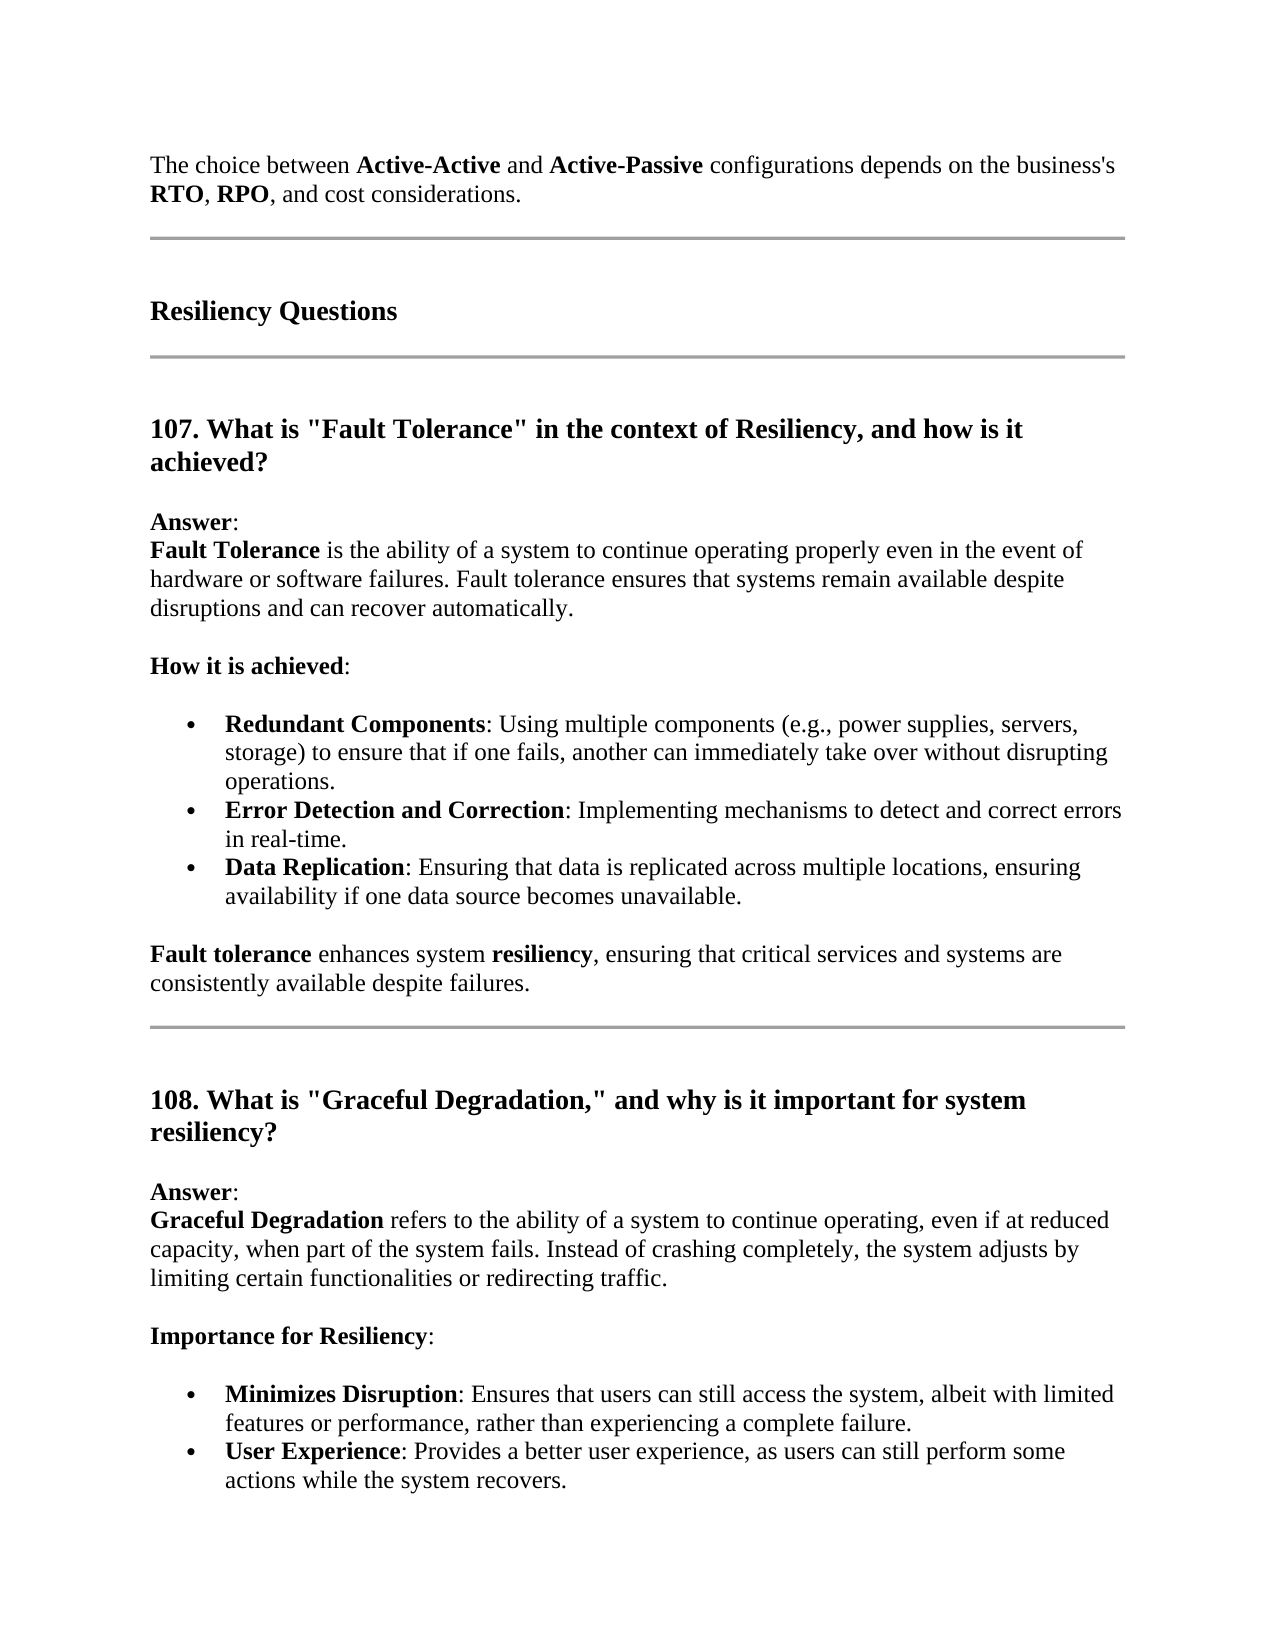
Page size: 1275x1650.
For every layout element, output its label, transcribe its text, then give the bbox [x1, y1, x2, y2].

text The choice between Active-Active and Active-Passive configurations depends on the business's RTO, RPO, and cost considerations. [150, 150, 1125, 207]
list Data Replication: Ensuring that data is replicated across multiple locations, ensuring availability if one data source becomes unavailable. [187, 852, 1125, 910]
text How it is achieved: [150, 651, 1125, 679]
list User Experience: Provides a better user experience, as users can still perform some actions while the system recovers. [187, 1436, 1125, 1494]
text Fault tolerance enhances system resiliency, ensuring that critical services and systems are consistently available despite failures. [150, 939, 1125, 997]
text Importance for Resiliency: [150, 1321, 1125, 1350]
text Resiliency Questions [150, 294, 1125, 326]
text Answer: Fault Tolerance is the ability of a system to continue operating properly even in the event of hardware or software failures. Fault tolerance ensures that systems remain available despite disruptions and can recover automatically. [150, 507, 1125, 622]
text Answer: Graceful Degradation refers to the ability of a system to continue operating, even if at reduced capacity, when part of the system fails. Instead of crashing completely, the system adjusts by limiting certain functionalities or redirecting traffic. [150, 1177, 1125, 1292]
list Redundant Components: Using multiple components (e.g., power supplies, servers, storage) to ensure that if one fails, another can immediately take over without disrupting operations. [187, 709, 1125, 795]
list Error Detection and Correction: Implementing mechanisms to detect and correct errors in real-time. [187, 795, 1125, 852]
text 107. What is "Fault Tolerance" in the context of Resiliency, and how is it achieved? [150, 413, 1125, 477]
list Minimizes Disruption: Ensures that users can still access the system, albeit with limited features or performance, rather than experiencing a complete failure. [187, 1379, 1125, 1436]
text 108. What is "Graceful Degradation," and why is it important for system resiliency? [150, 1083, 1125, 1148]
